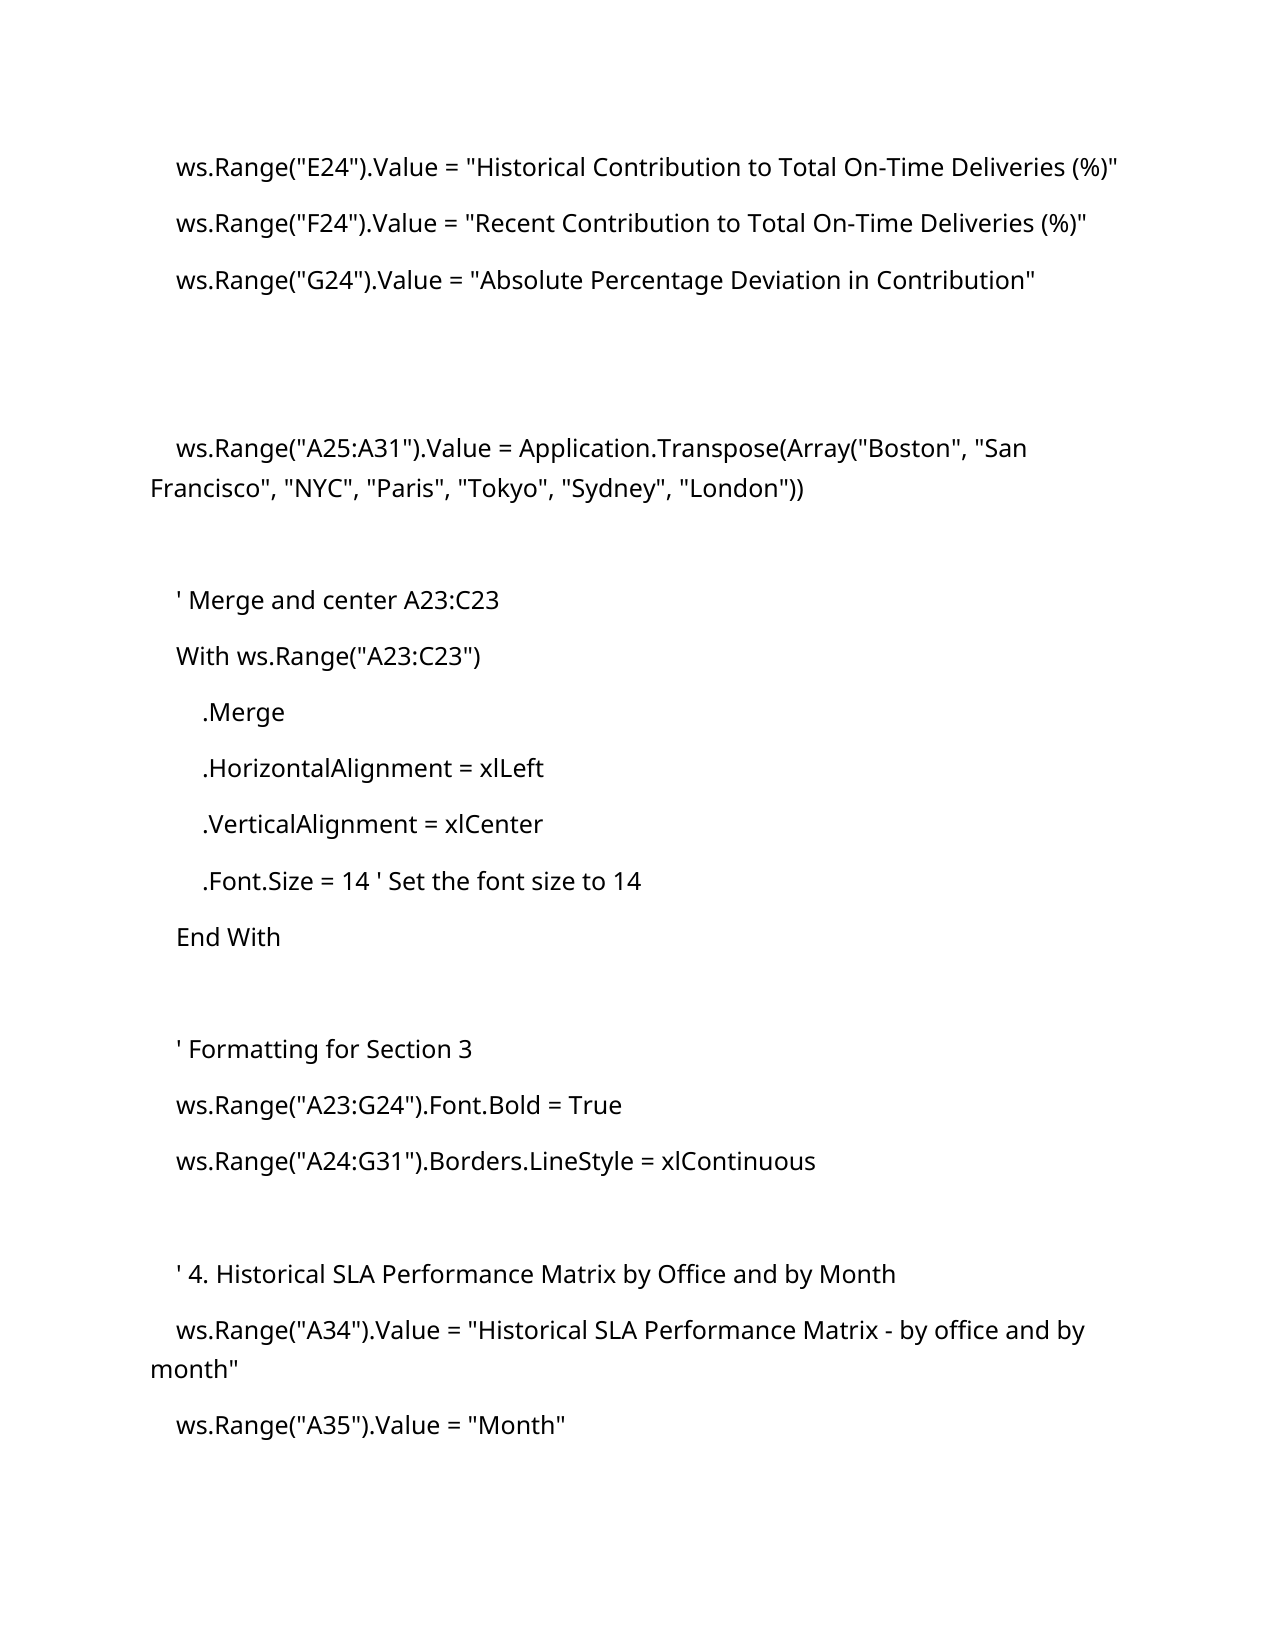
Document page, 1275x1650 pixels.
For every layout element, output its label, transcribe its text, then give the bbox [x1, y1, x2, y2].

text ws.Range("E24").Value = "Historical Contribution to Total On-Time Deliveries (%)" [150, 150, 1125, 184]
text .Merge [150, 695, 1125, 729]
text ws.Range("A35").Value = "Month" [150, 1408, 1125, 1442]
text .VerticalAlignment = xlCenter [150, 807, 1125, 841]
text ws.Range("G24").Value = "Absolute Percentage Deviation in Contribution" [150, 262, 1125, 296]
text ' Formatting for Section 3 [150, 1032, 1125, 1066]
text ws.Range("A23:G24").Font.Bold = True [150, 1088, 1125, 1122]
text ws.Range("A24:G31").Borders.LineStyle = xlContinuous [150, 1144, 1125, 1178]
text ws.Range("F24").Value = "Recent Contribution to Total On-Time Deliveries (%)" [150, 206, 1125, 240]
text .Font.Size = 14 ' Set the font size to 14 [150, 863, 1125, 897]
text ws.Range("A34").Value = "Historical SLA Performance Matrix - by office and by month" [150, 1312, 1125, 1386]
text ws.Range("A25:A31").Value = Application.Transpose(Array("Boston", "San Francisco", "NYC", "Paris", "Tokyo", "Sydney", "London")) [150, 431, 1125, 504]
text ' Merge and center A23:C23 [150, 582, 1125, 617]
text With ws.Range("A23:C23") [150, 639, 1125, 673]
text End With [150, 919, 1125, 953]
text .HorizontalAlignment = xlLeft [150, 751, 1125, 785]
text ' 4. Historical SLA Performance Matrix by Office and by Month [150, 1256, 1125, 1290]
